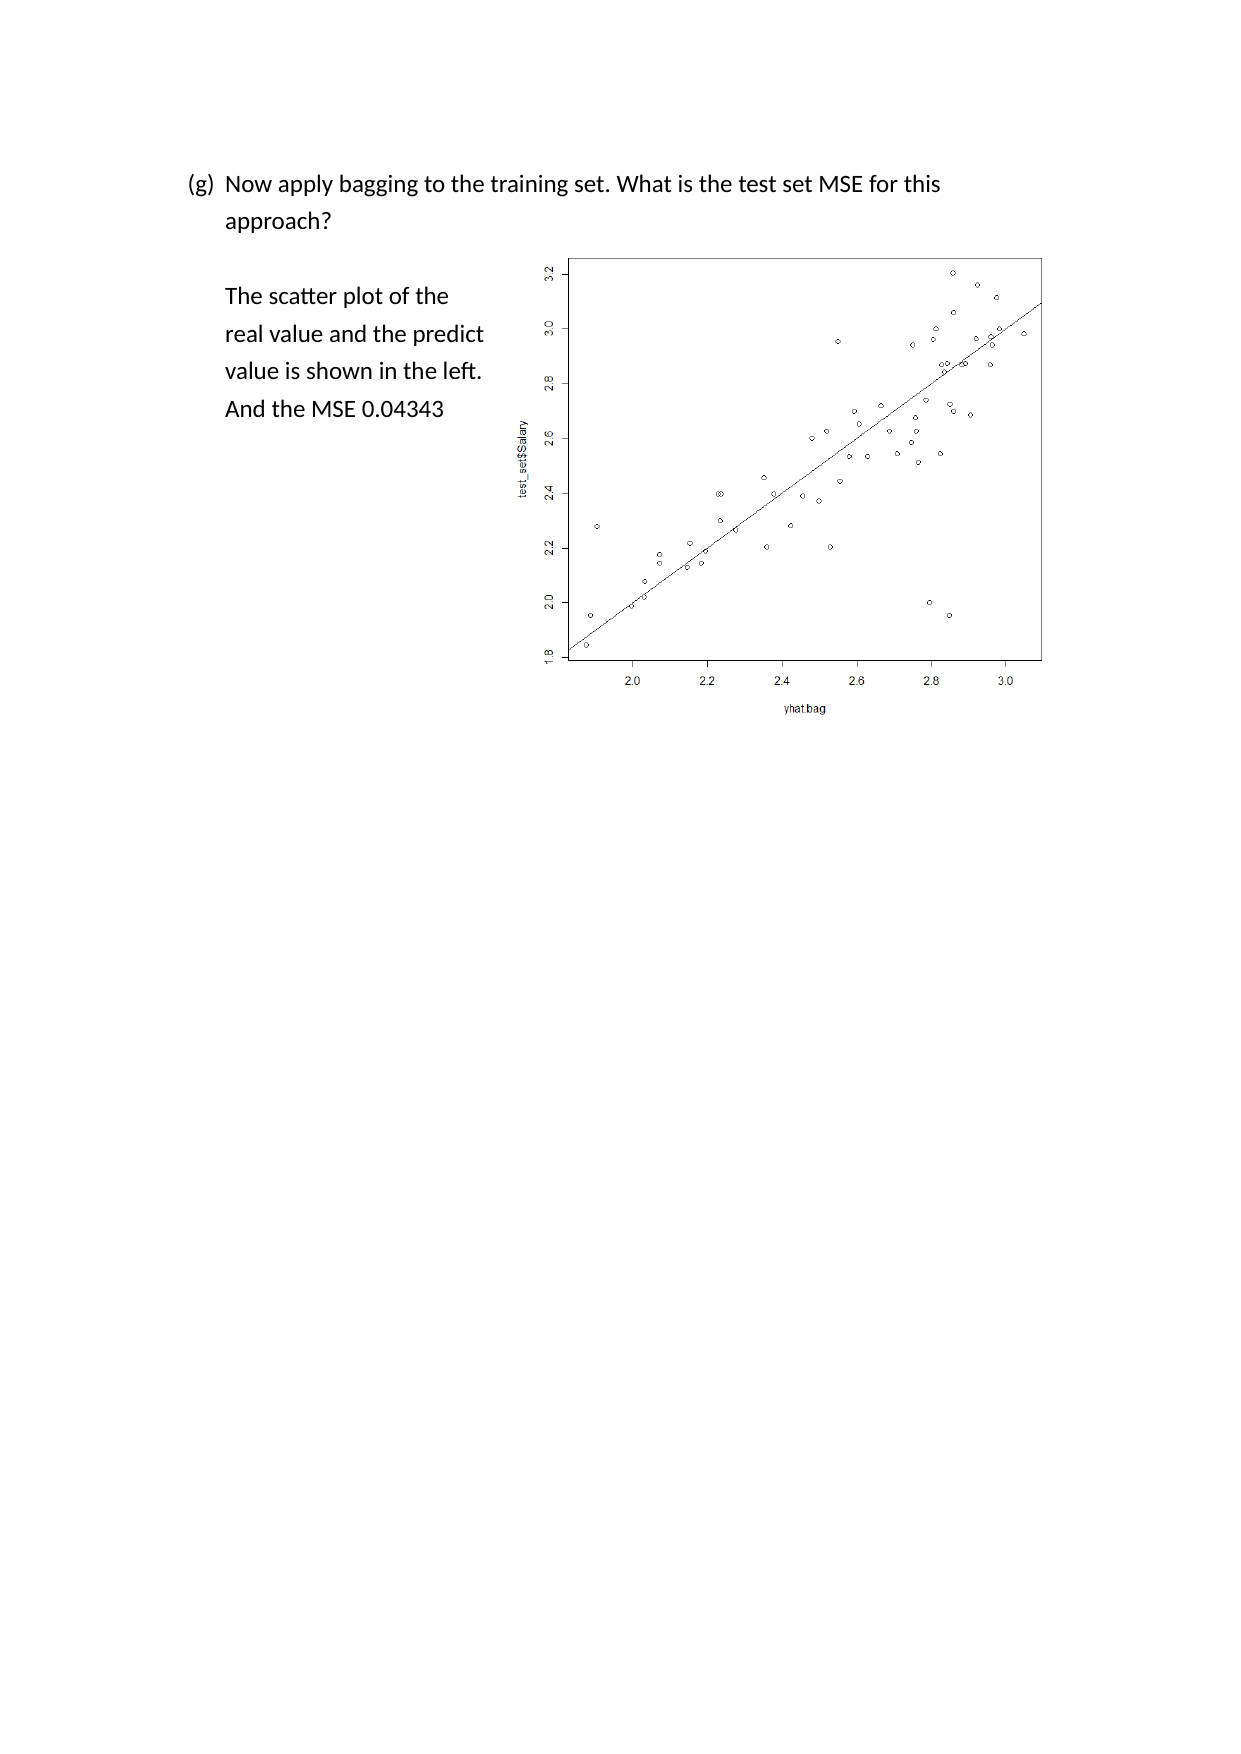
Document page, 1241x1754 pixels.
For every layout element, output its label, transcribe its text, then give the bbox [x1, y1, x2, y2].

picture [513, 247, 1050, 719]
list And the MSE 0.04343 [225, 389, 513, 427]
list Now apply bagging to the training set. What is the test set MSE for this approach? [187, 164, 1053, 277]
list The scatter plot of the real value and the predict value is shown in the left. [225, 277, 513, 389]
